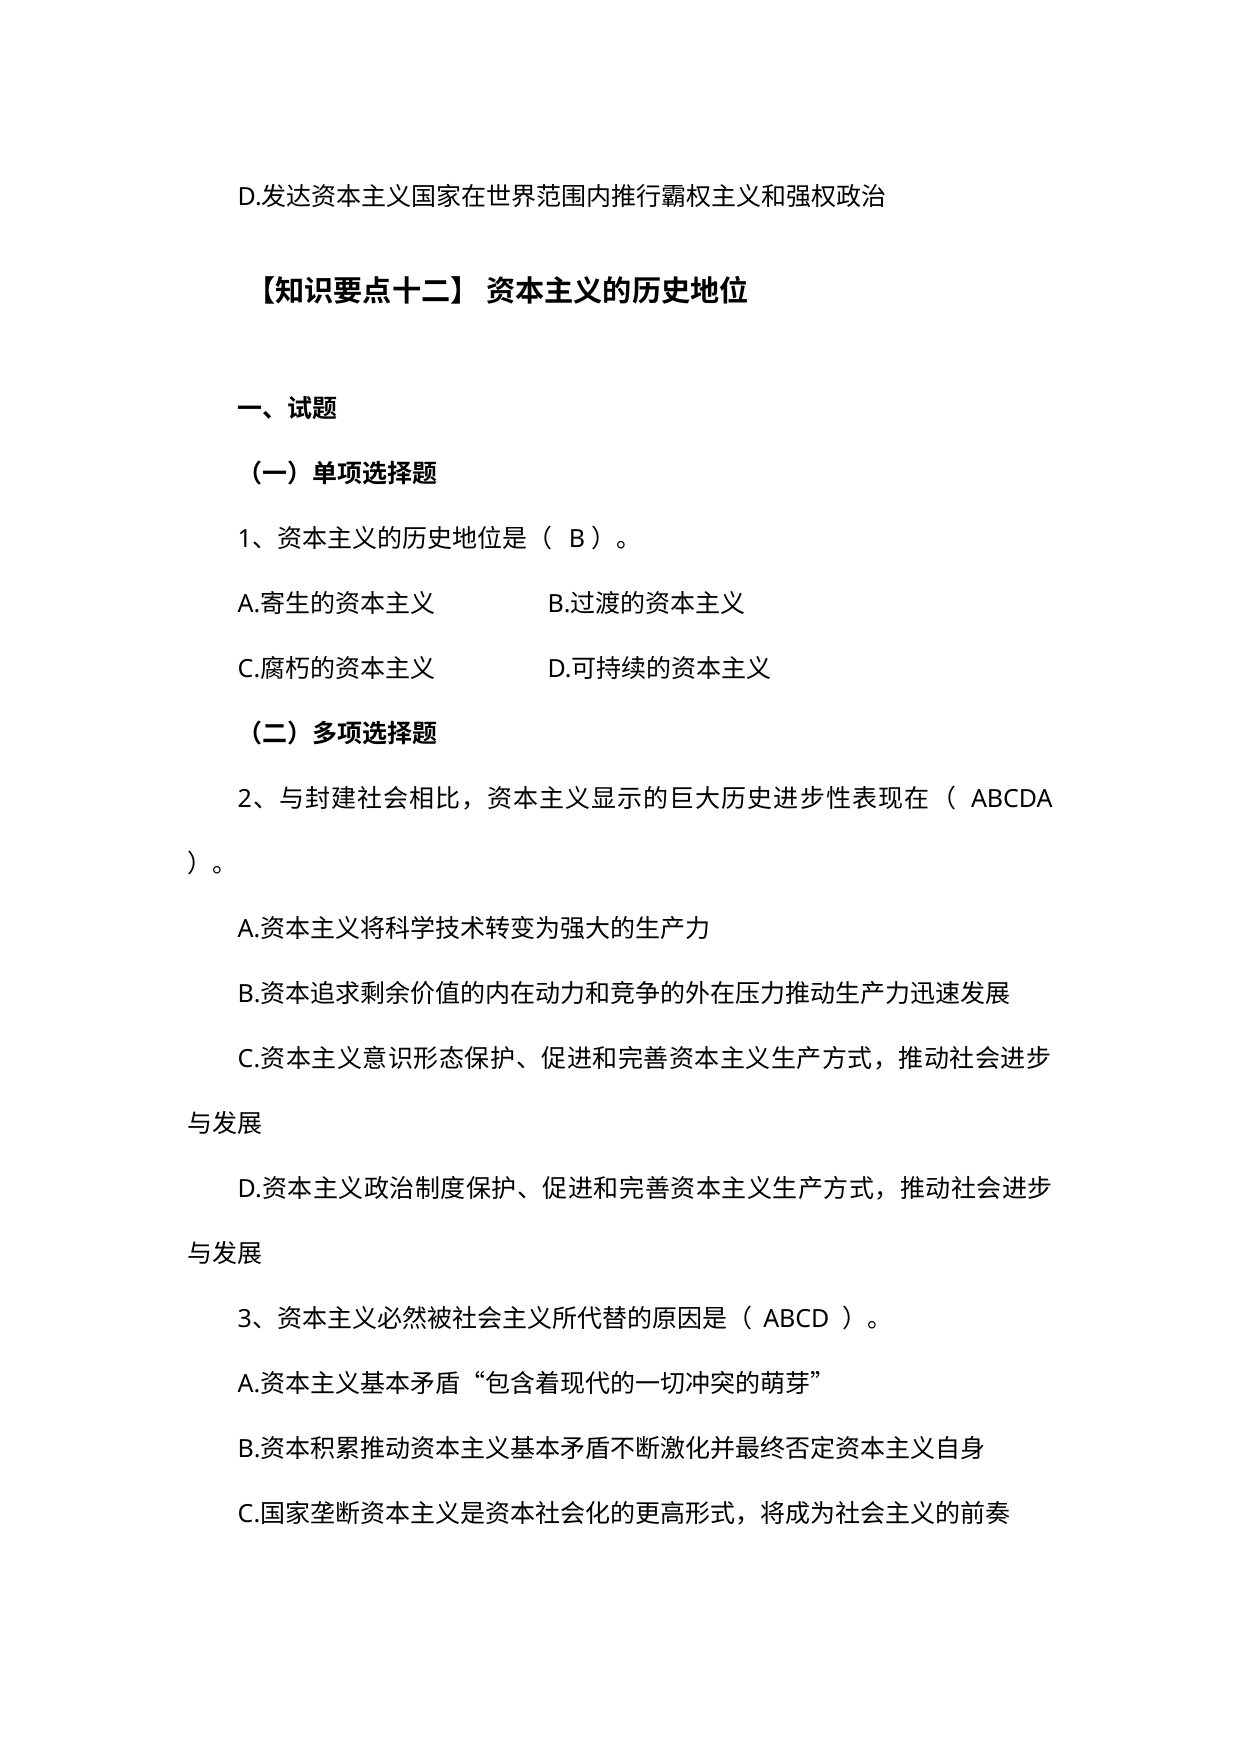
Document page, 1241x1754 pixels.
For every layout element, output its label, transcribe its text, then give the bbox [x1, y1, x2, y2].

text B.资本积累推动资本主义基本矛盾不断激化并最终否定资本主义自身 [187, 1414, 1053, 1479]
text 2、与封建社会相比，资本主义显示的巨大历史进步性表现在（ ABCDA ）。 [187, 764, 1053, 894]
text D.资本主义政治制度保护、促进和完善资本主义生产方式，推动社会进步与发展 [187, 1154, 1053, 1284]
text A.资本主义将科学技术转变为强大的生产力 [187, 894, 1053, 959]
text （二）多项选择题 [187, 699, 1053, 764]
text C.国家垄断资本主义是资本社会化的更高形式，将成为社会主义的前奏 [187, 1479, 1053, 1544]
text 一、试题 [187, 374, 1053, 439]
text （一）单项选择题 [187, 439, 1053, 504]
text A.寄生的资本主义 B.过渡的资本主义 [187, 569, 1053, 634]
text 1、资本主义的历史地位是（ B ）。 [187, 504, 1053, 569]
text C.资本主义意识形态保护、促进和完善资本主义生产方式，推动社会进步与发展 [187, 1024, 1053, 1154]
text C.腐朽的资本主义 D.可持续的资本主义 [187, 634, 1053, 699]
text 3、资本主义必然被社会主义所代替的原因是（ ABCD ）。 [187, 1284, 1053, 1349]
text A.资本主义基本矛盾“包含着现代的一切冲突的萌芽” [187, 1349, 1053, 1414]
text D.发达资本主义国家在世界范围内推行霸权主义和强权政治 [187, 162, 1053, 227]
text B.资本追求剩余价值的内在动力和竞争的外在压力推动生产力迅速发展 [187, 959, 1053, 1024]
subtitle 【知识要点十二】 资本主义的历史地位 [187, 256, 1053, 321]
